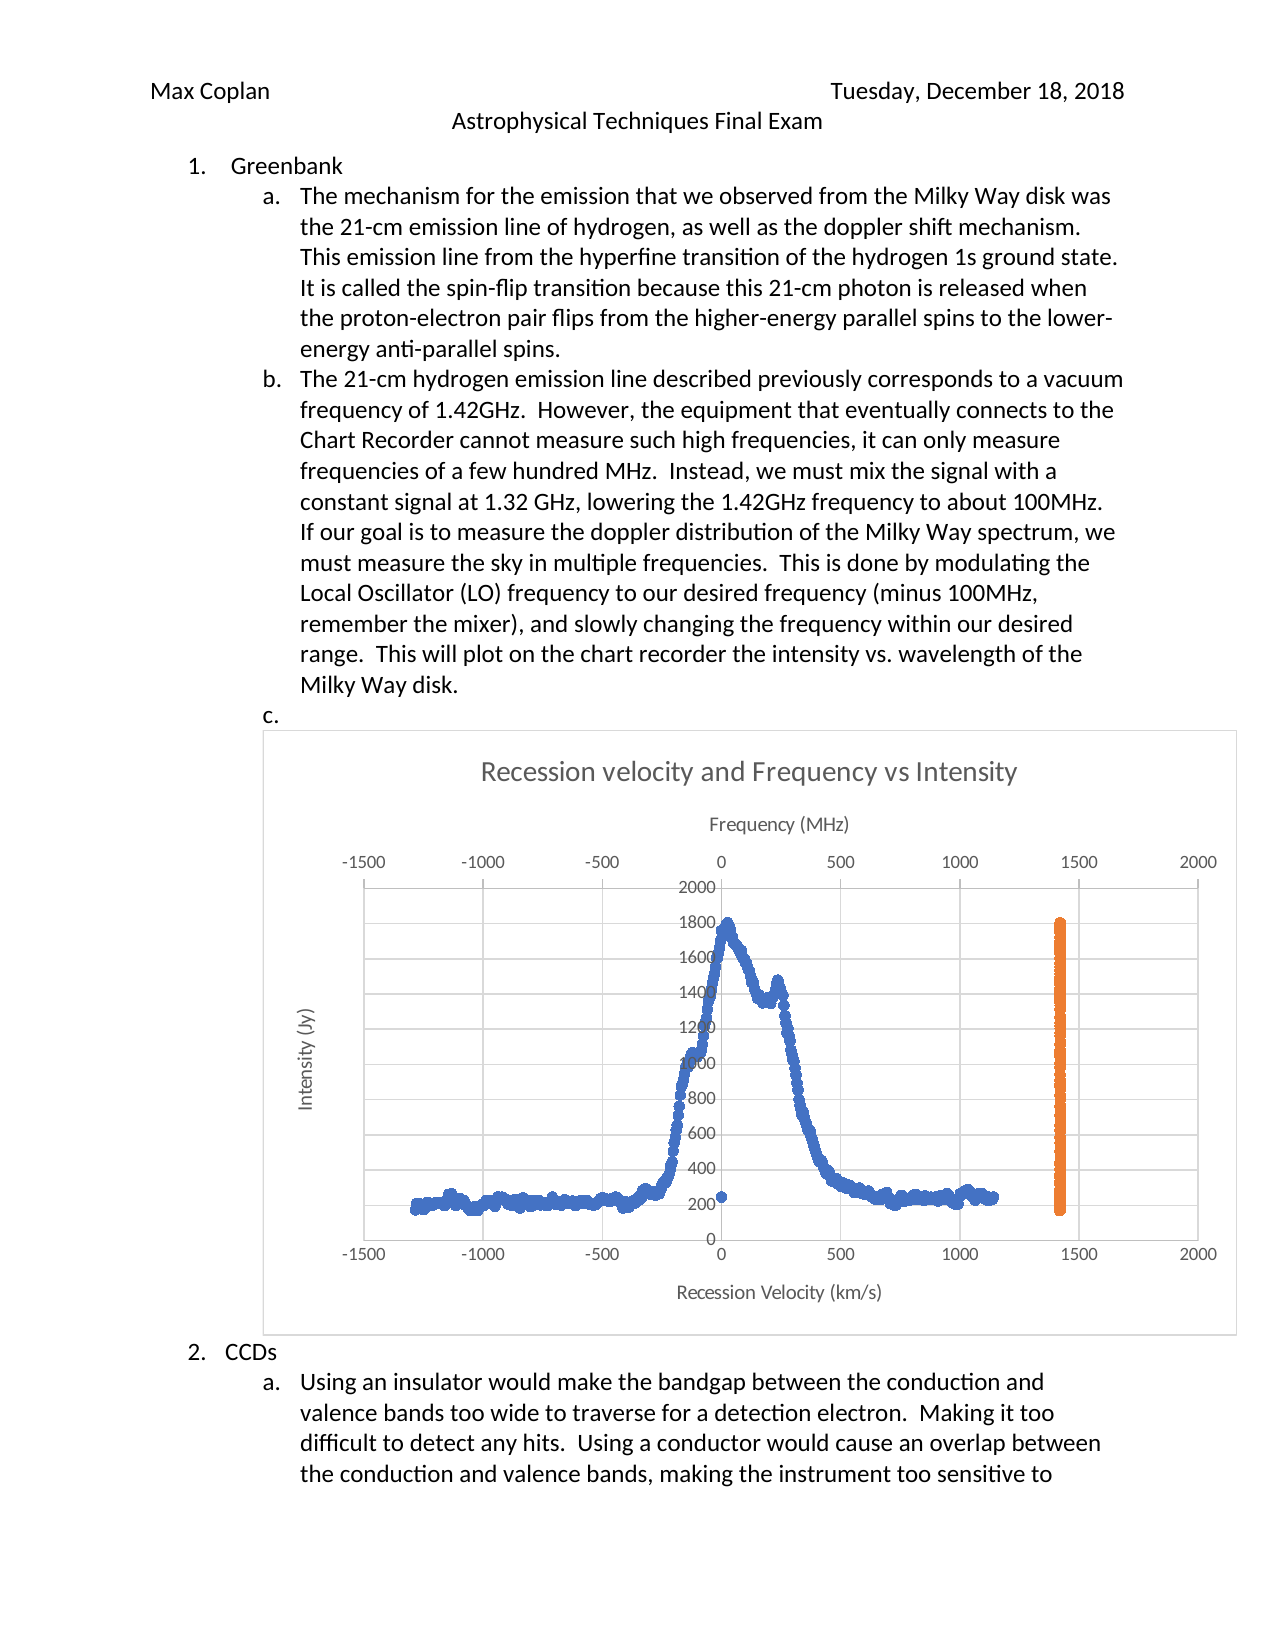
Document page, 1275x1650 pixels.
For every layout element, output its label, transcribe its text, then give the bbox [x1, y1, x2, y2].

list CCDs [187, 1336, 1125, 1366]
list Greenbank [187, 150, 1125, 181]
list The 21-cm hydrogen emission line described previously corresponds to a vacuum frequency of 1.42GHz. However, the equipment that eventually connects to the Chart Recorder cannot measure such high frequencies, it can only measure frequencies of a few hundred MHz. Instead, we must mix the signal with a constant signal at 1.32 GHz, lowering the 1.42GHz frequency to about 100MHz. If our goal is to measure the doppler distribution of the Milky Way spectrum, we must measure the sky in multiple frequencies. This is done by modulating the Local Oscillator (LO) frequency to our desired frequency (minus 100MHz, remember the mixer), and slowly changing the frequency within our desired range. This will plot on the chart recorder the intensity vs. wavelength of the Milky Way disk. [262, 364, 1125, 699]
list The mechanism for the emission that we observed from the Milky Way disk was the 21-cm emission line of hydrogen, as well as the doppler shift mechanism. This emission line from the hyperfine transition of the hydrogen 1s ground state. It is called the spin-flip transition because this 21-cm photon is released when the proton-electron pair flips from the higher-energy parallel spins to the lower-energy anti-parallel spins. [262, 181, 1125, 364]
